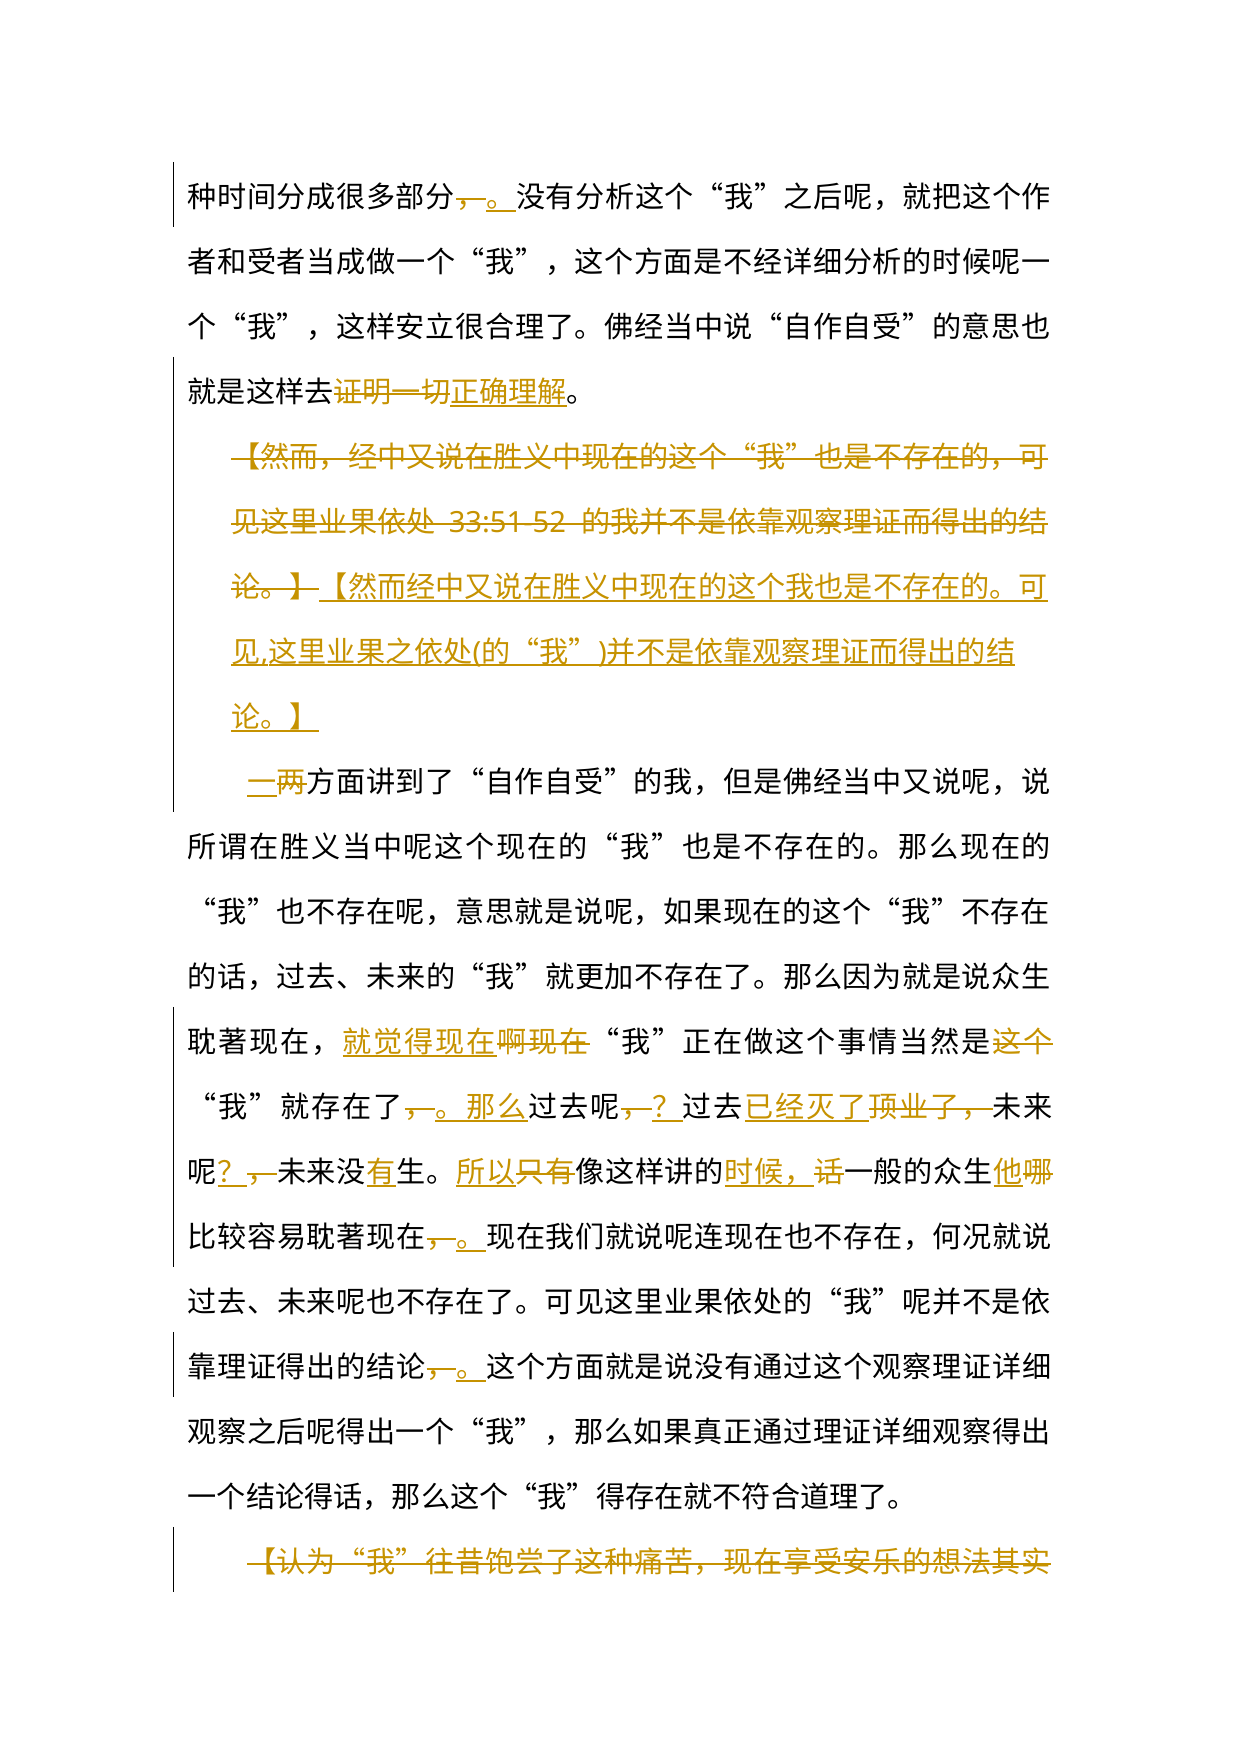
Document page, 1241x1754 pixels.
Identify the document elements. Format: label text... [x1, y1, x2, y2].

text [187, 162, 1053, 422]
text 方面讲到了“自作自受”的我，但是佛经当中又说呢，说所谓在胜义当中呢这个现在的“我”也是不存在的。那么现在的“我”也不存在呢，意思就是说呢，如果现在的这个“我”不存在的话，过去、未来的“我”就更加不存在了。那么因为就是说众生耽著现在，“我”正在做这个事情当然是“我”就存在了过去呢过去未来呢未来没生。像这样讲的一般的众生比较容易耽著现在现在我们就说呢连现在也不存在，何况就说过去、未来呢也不存在了。可见这里业果依处的“我”呢并不是依靠理证得出的结论这个方面就是说没有通过这个观察理证详细观察之后呢得出一个“我”，那么如果真正通过理证详细观察得出一个结论得话，那么这个“我”得存在就不符合道理了。 [187, 747, 1053, 1527]
